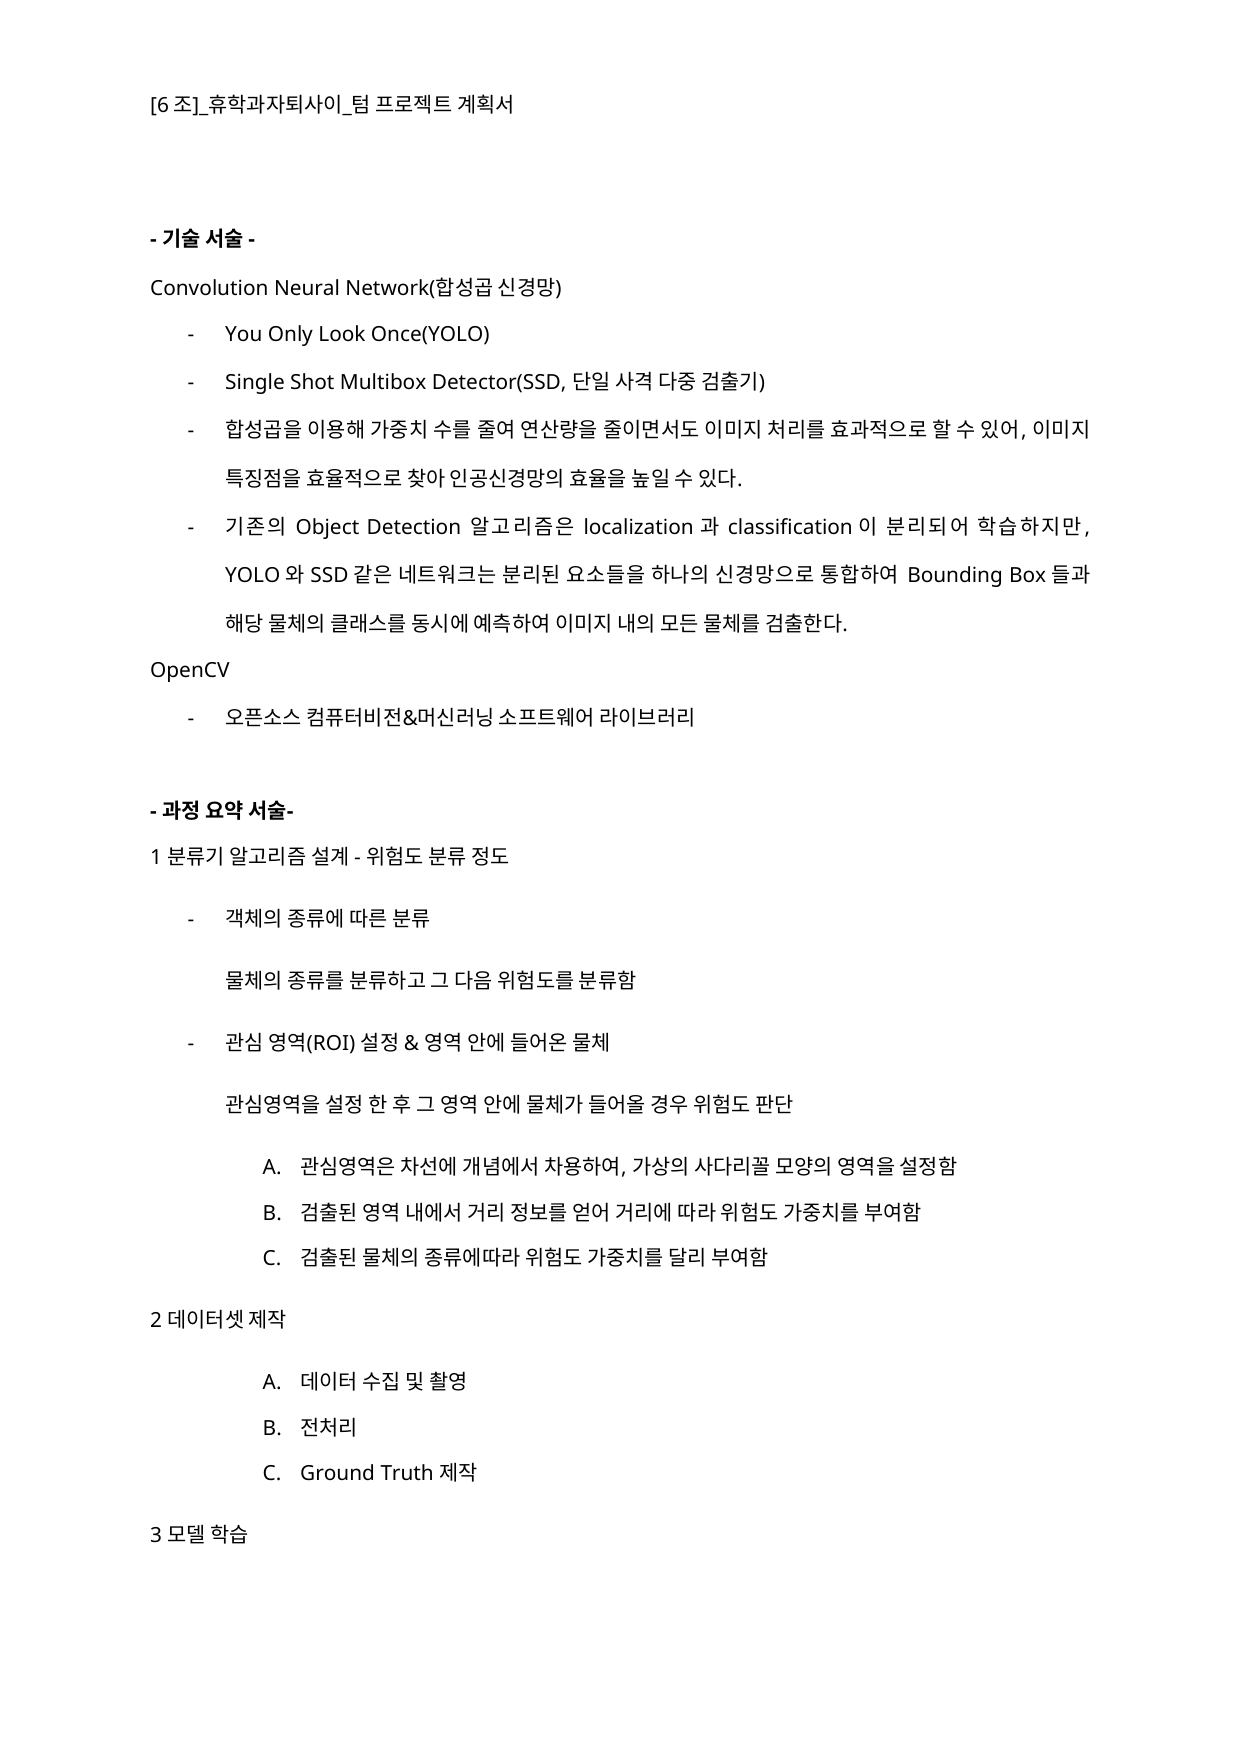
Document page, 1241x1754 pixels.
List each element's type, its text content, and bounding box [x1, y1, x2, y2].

list 검출된 영역 내에서 거리 정보를 얻어 거리에 따라 위험도 가중치를 부여함 [262, 1196, 1090, 1226]
list 관심 영역(ROI) 설정 & 영역 안에 들어온 물체 [187, 1026, 1090, 1057]
list 데이터 수집 및 촬영 [262, 1365, 1090, 1396]
text 물체의 종류를 분류하고 그 다음 위험도를 분류함 [225, 964, 1090, 994]
text - 과정 요약 서술- [150, 795, 1090, 825]
list 기존의 Object Detection 알고리즘은 localization과 classification이 분리되어 학습하지만, YOLO와 SSD같은 네트워크는 분리된 요소들을 하나의 신경망으로 통합하여 Bounding Box들과 해당 물체의 클래스를 동시에 예측하여 이미지 내의 모든 물체를 검출한다. [187, 510, 1090, 637]
list 검출된 물체의 종류에따라 위험도 가중치를 달리 부여함 [262, 1241, 1090, 1272]
text OpenCV [150, 656, 1090, 684]
text 2 데이터셋 제작 [150, 1303, 1090, 1334]
text 1 분류기 알고리즘 설계 - 위험도 분류 정도 [150, 840, 1090, 871]
list Single Shot Multibox Detector(SSD, 단일 사격 다중 검출기) [187, 365, 1090, 395]
text Convolution Neural Network(합성곱 신경망) [150, 271, 1090, 301]
text 3 모델 학습 [150, 1518, 1090, 1549]
list 전처리 [262, 1411, 1090, 1441]
list 합성곱을 이용해 가중치 수를 줄여 연산량을 줄이면서도 이미지 처리를 효과적으로 할 수 있어, 이미지 특징점을 효율적으로 찾아 인공신경망의 효율을 높일 수 있다. [187, 413, 1090, 492]
list 객체의 종류에 따른 분류 [187, 902, 1090, 933]
text - 기술 서술 - [150, 223, 1090, 253]
list You Only Look Once(YOLO) [187, 319, 1090, 348]
text 관심영역을 설정 한 후 그 영역 안에 물체가 들어올 경우 위험도 판단 [225, 1088, 1090, 1119]
list 관심영역은 차선에 개념에서 차용하여, 가상의 사다리꼴 모양의 영역을 설정함 [262, 1150, 1090, 1181]
list 오픈소스 컴퓨터비전&머신러닝 소프트웨어 라이브러리 [187, 701, 1090, 731]
list Ground Truth 제작 [262, 1456, 1090, 1487]
